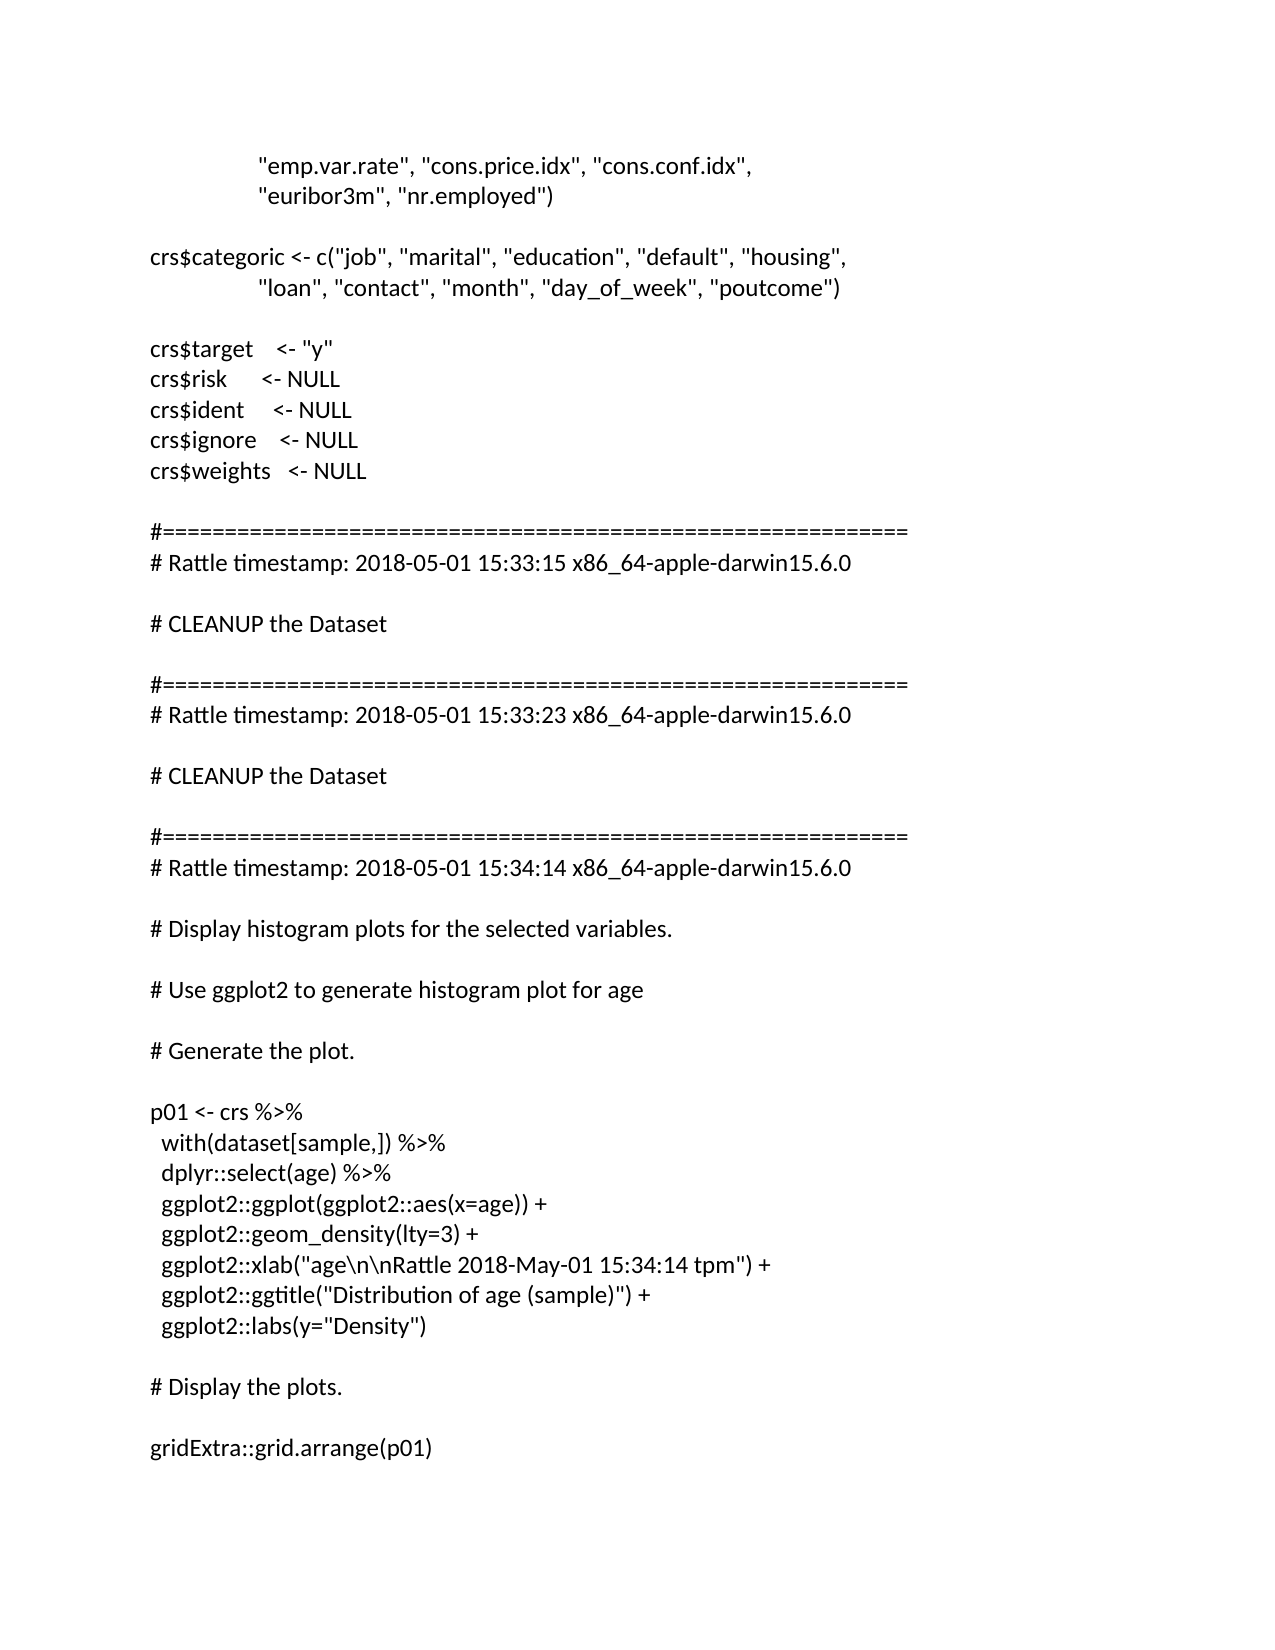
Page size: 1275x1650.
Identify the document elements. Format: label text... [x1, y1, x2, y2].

text crs$weights <- NULL [150, 455, 1125, 486]
text # Use ggplot2 to generate histogram plot for age [150, 974, 1125, 1004]
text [150, 150, 1125, 181]
text crs$target <- "y" [150, 333, 1125, 364]
text dplyr::select(age) %>% [150, 1157, 1125, 1188]
text # Rattle timestamp: 2018-05-01 15:34:14 x86_64-apple-darwin15.6.0 [150, 852, 1125, 882]
text ggplot2::ggplot(ggplot2::aes(x=age)) + [150, 1188, 1125, 1218]
text # CLEANUP the Dataset [150, 760, 1125, 791]
text "loan", "contact", "month", "day_of_week", "poutcome") [150, 272, 1125, 303]
text #============================================================ [150, 669, 1125, 699]
text p01 <- crs %>% [150, 1096, 1125, 1127]
text #============================================================ [150, 821, 1125, 852]
text # CLEANUP the Dataset [150, 608, 1125, 638]
text with(dataset[sample,]) %>% [150, 1127, 1125, 1157]
text "euribor3m", "nr.employed") [150, 181, 1125, 211]
text ggplot2::geom_density(lty=3) + [150, 1218, 1125, 1249]
text # Display histogram plots for the selected variables. [150, 913, 1125, 943]
text crs$categoric <- c("job", "marital", "education", "default", "housing", [150, 242, 1125, 272]
text ggplot2::xlab("age\n\nRattle 2018-May-01 15:34:14 tpm") + [150, 1249, 1125, 1279]
text # Rattle timestamp: 2018-05-01 15:33:23 x86_64-apple-darwin15.6.0 [150, 699, 1125, 730]
text # Generate the plot. [150, 1035, 1125, 1066]
text # Display the plots. [150, 1371, 1125, 1401]
text # Rattle timestamp: 2018-05-01 15:33:15 x86_64-apple-darwin15.6.0 [150, 547, 1125, 577]
text crs$ident <- NULL [150, 394, 1125, 425]
text crs$ignore <- NULL [150, 425, 1125, 455]
text crs$risk <- NULL [150, 364, 1125, 394]
text ggplot2::labs(y="Density") [150, 1310, 1125, 1340]
text ggplot2::ggtitle("Distribution of age (sample)") + [150, 1279, 1125, 1310]
text gridExtra::grid.arrange(p01) [150, 1432, 1125, 1462]
text #============================================================ [150, 516, 1125, 547]
